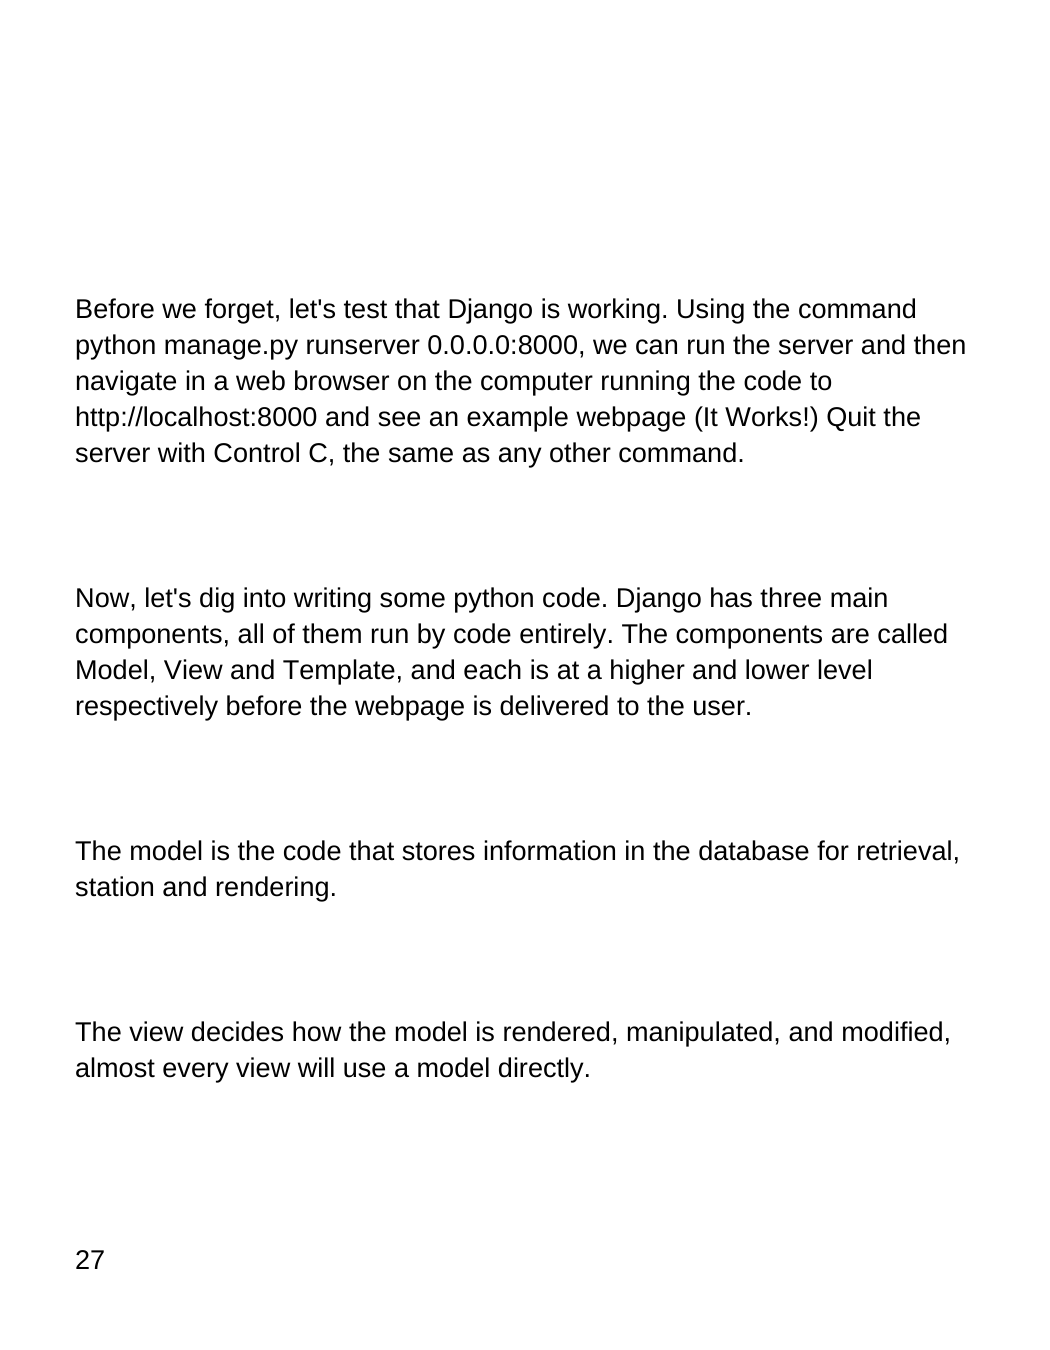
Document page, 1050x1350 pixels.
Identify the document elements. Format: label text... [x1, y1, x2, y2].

text The view decides how the model is rendered, manipulated, and modified, almost every view will use a model directly. [75, 1016, 975, 1119]
text Now, let's dig into writing some python code. Django has three main components, all of them run by code entirely. The components are called Model, View and Template, and each is at a higher and lower level respectively before the webpage is delivered to the user. [75, 582, 975, 757]
text Before we forget, let's test that Django is working. Using the command python manage.py runserver 0.0.0.0:8000, we can run the server and then navigate in a web browser on the computer running the code to http://localhost:8000 and see an example webpage (It Works!) Quit the server with Control C, the same as any other command. [75, 293, 975, 504]
text The model is the code that stores information in the database for retrieval, station and rendering. [75, 835, 975, 938]
